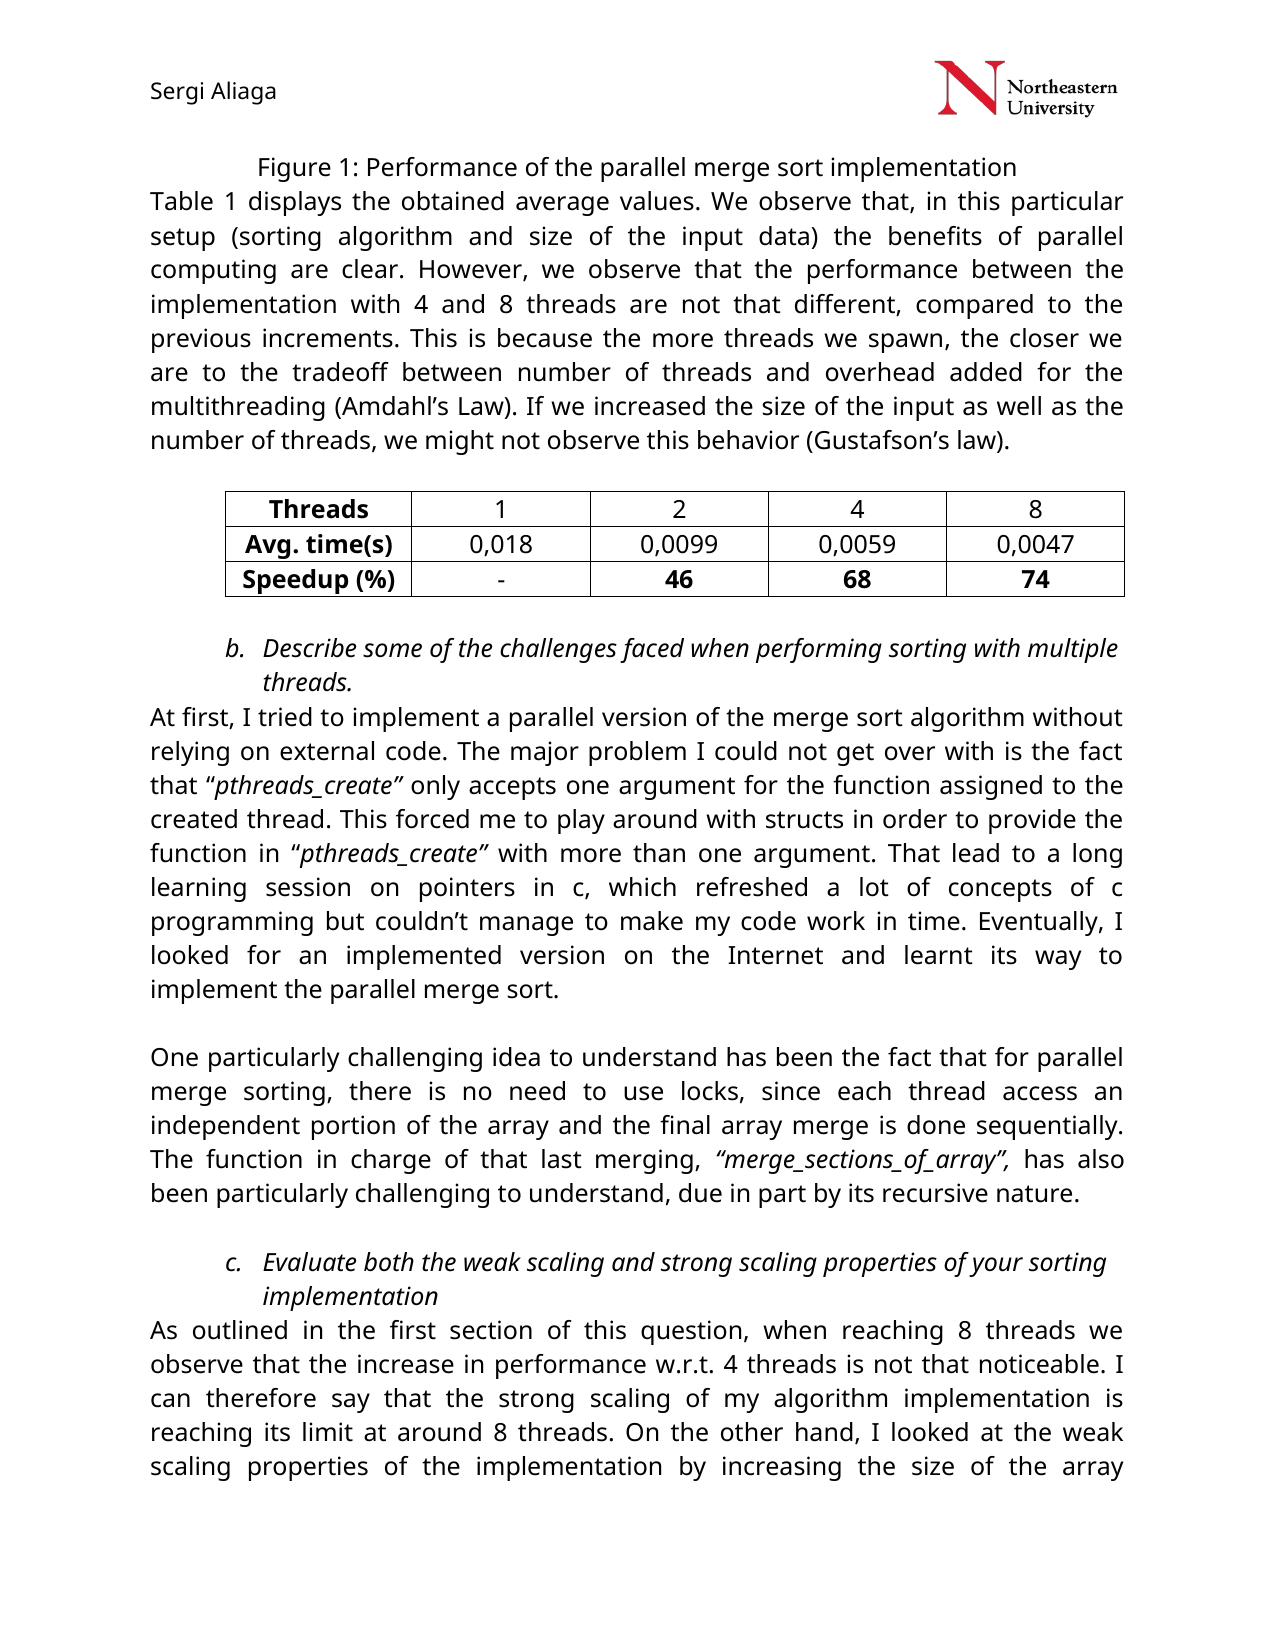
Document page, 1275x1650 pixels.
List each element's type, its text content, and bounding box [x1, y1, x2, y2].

text Figure 1: Performance of the parallel merge sort implementation [150, 150, 1125, 184]
table_cell - [412, 562, 590, 596]
table_cell 0,0099 [591, 527, 768, 561]
table_cell 0,0059 [769, 527, 946, 561]
text One particularly challenging idea to understand has been the fact that for parallel merge sorting, there is no need to use locks, since each thread access an independent portion of the array and the final array merge is done sequentially. The function in charge of that last merging, “merge_sections_of_array”, has also been particularly challenging to understand, due in part by its recursive nature. [150, 1040, 1125, 1210]
table_header 1 [412, 492, 590, 526]
table_header Threads [226, 492, 411, 526]
list Evaluate both the weak scaling and strong scaling properties of your sorting implementation [225, 1244, 1125, 1312]
table_cell 74 [947, 562, 1124, 596]
table_cell 0,0047 [947, 527, 1124, 561]
table_cell Speedup (%) [226, 562, 411, 596]
text Table 1 displays the obtained average values. We observe that, in this particular setup (sorting algorithm and size of the input data) the benefits of parallel computing are clear. However, we observe that the performance between the implementation with 4 and 8 threads are not that different, compared to the previous increments. This is because the more threads we spawn, the closer we are to the tradeoff between number of threads and overhead added for the multithreading (Amdahl’s Law). If we increased the size of the input as well as the number of threads, we might not observe this behavior (Gustafson’s law). [150, 184, 1125, 457]
picture [926, 53, 1124, 128]
table_cell 46 [591, 562, 768, 596]
table_cell 68 [769, 562, 946, 596]
table_header 4 [769, 492, 946, 526]
text At first, I tried to implement a parallel version of the merge sort algorithm without relying on external code. The major problem I could not get over with is the fact that “pthreads_create” only accepts one argument for the function assigned to the created thread. This forced me to play around with structs in order to provide the function in “pthreads_create” with more than one argument. That lead to a long learning session on pointers in c, which refreshed a lot of concepts of c programming but couldn’t manage to make my code work in time. Eventually, I looked for an implemented version on the Internet and learnt its way to implement the parallel merge sort. [150, 699, 1125, 1006]
table_header 2 [591, 492, 768, 526]
list Describe some of the challenges faced when performing sorting with multiple threads. [225, 631, 1125, 699]
table_cell Avg. time(s) [226, 527, 411, 561]
table_header 8 [947, 492, 1124, 526]
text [150, 1312, 1125, 1483]
table_cell 0,018 [412, 527, 590, 561]
